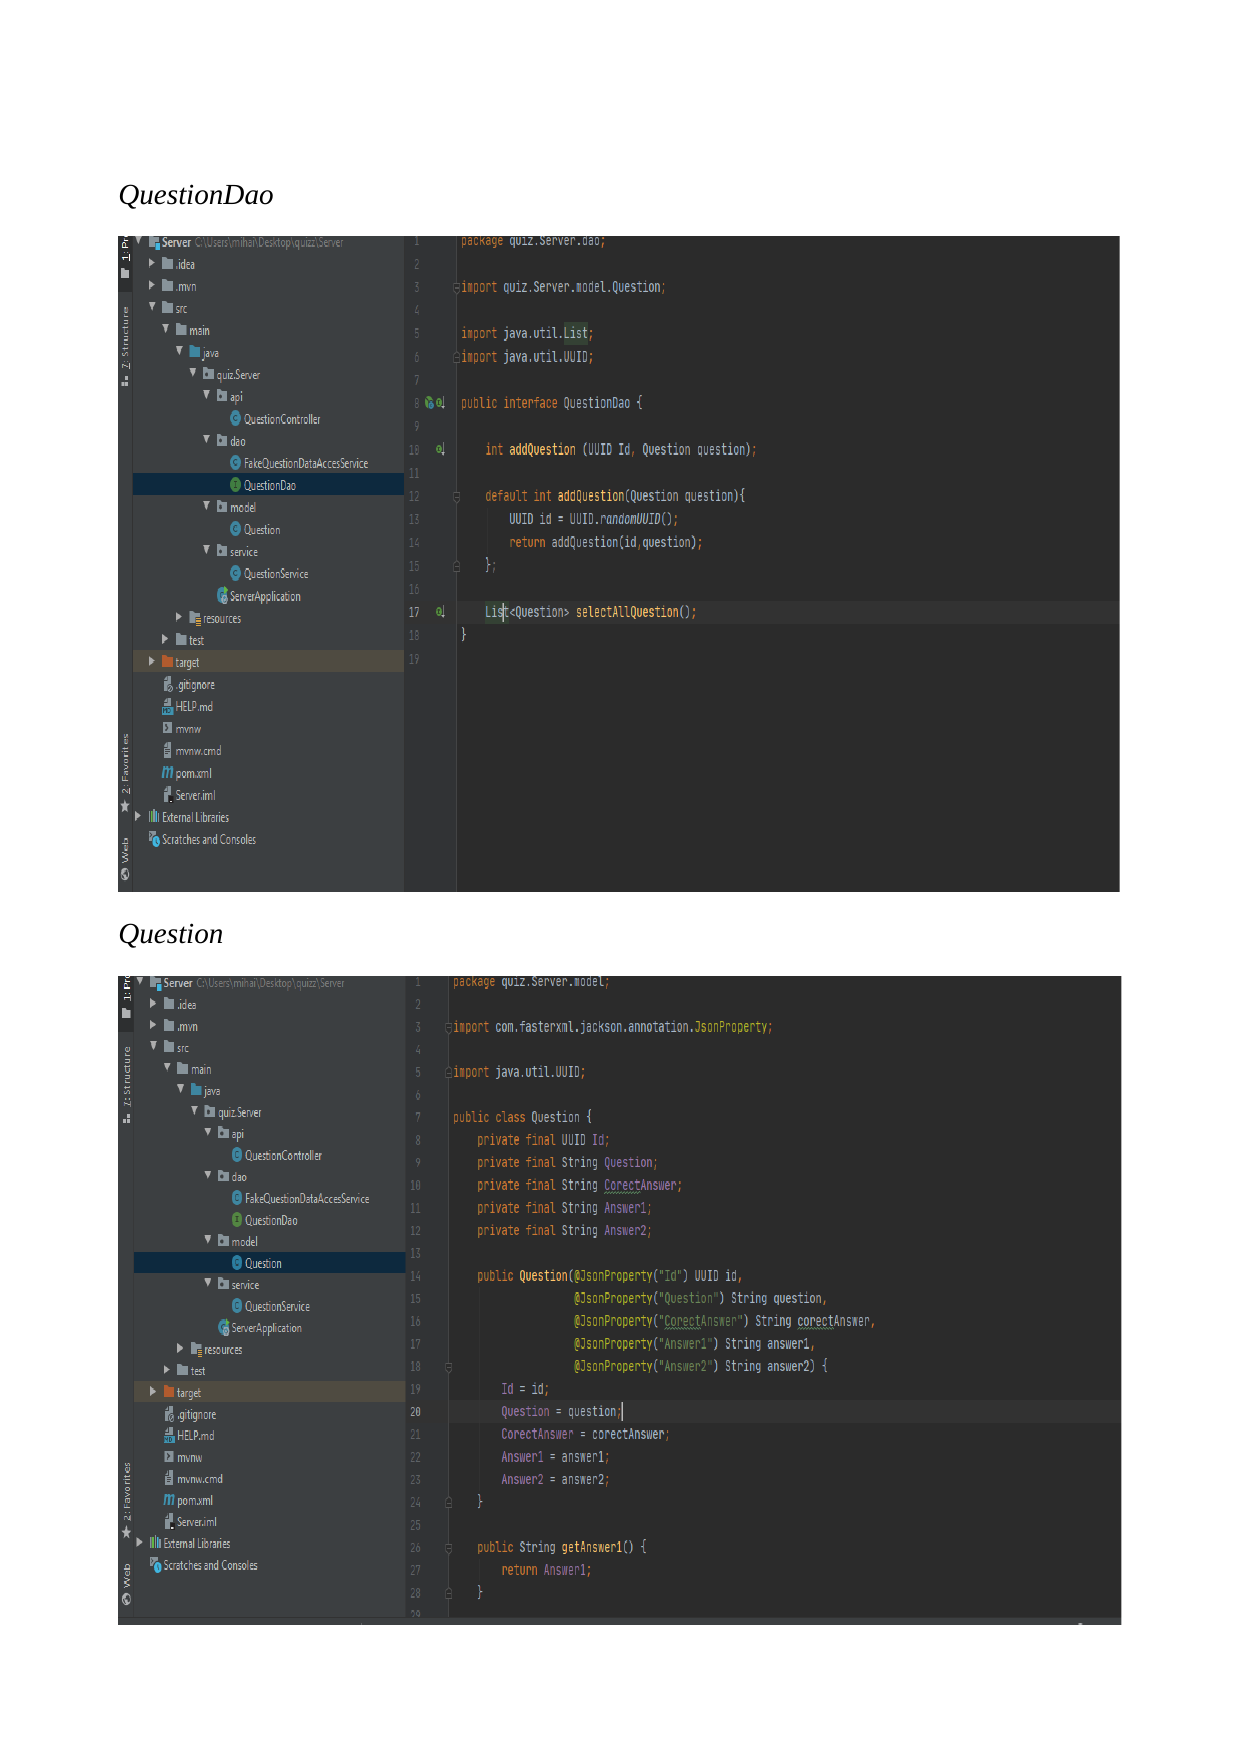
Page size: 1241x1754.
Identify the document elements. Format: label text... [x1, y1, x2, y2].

picture [118, 976, 1122, 1625]
picture [118, 236, 1120, 892]
text QuestionDao [118, 177, 1122, 211]
text Question [118, 917, 1122, 950]
